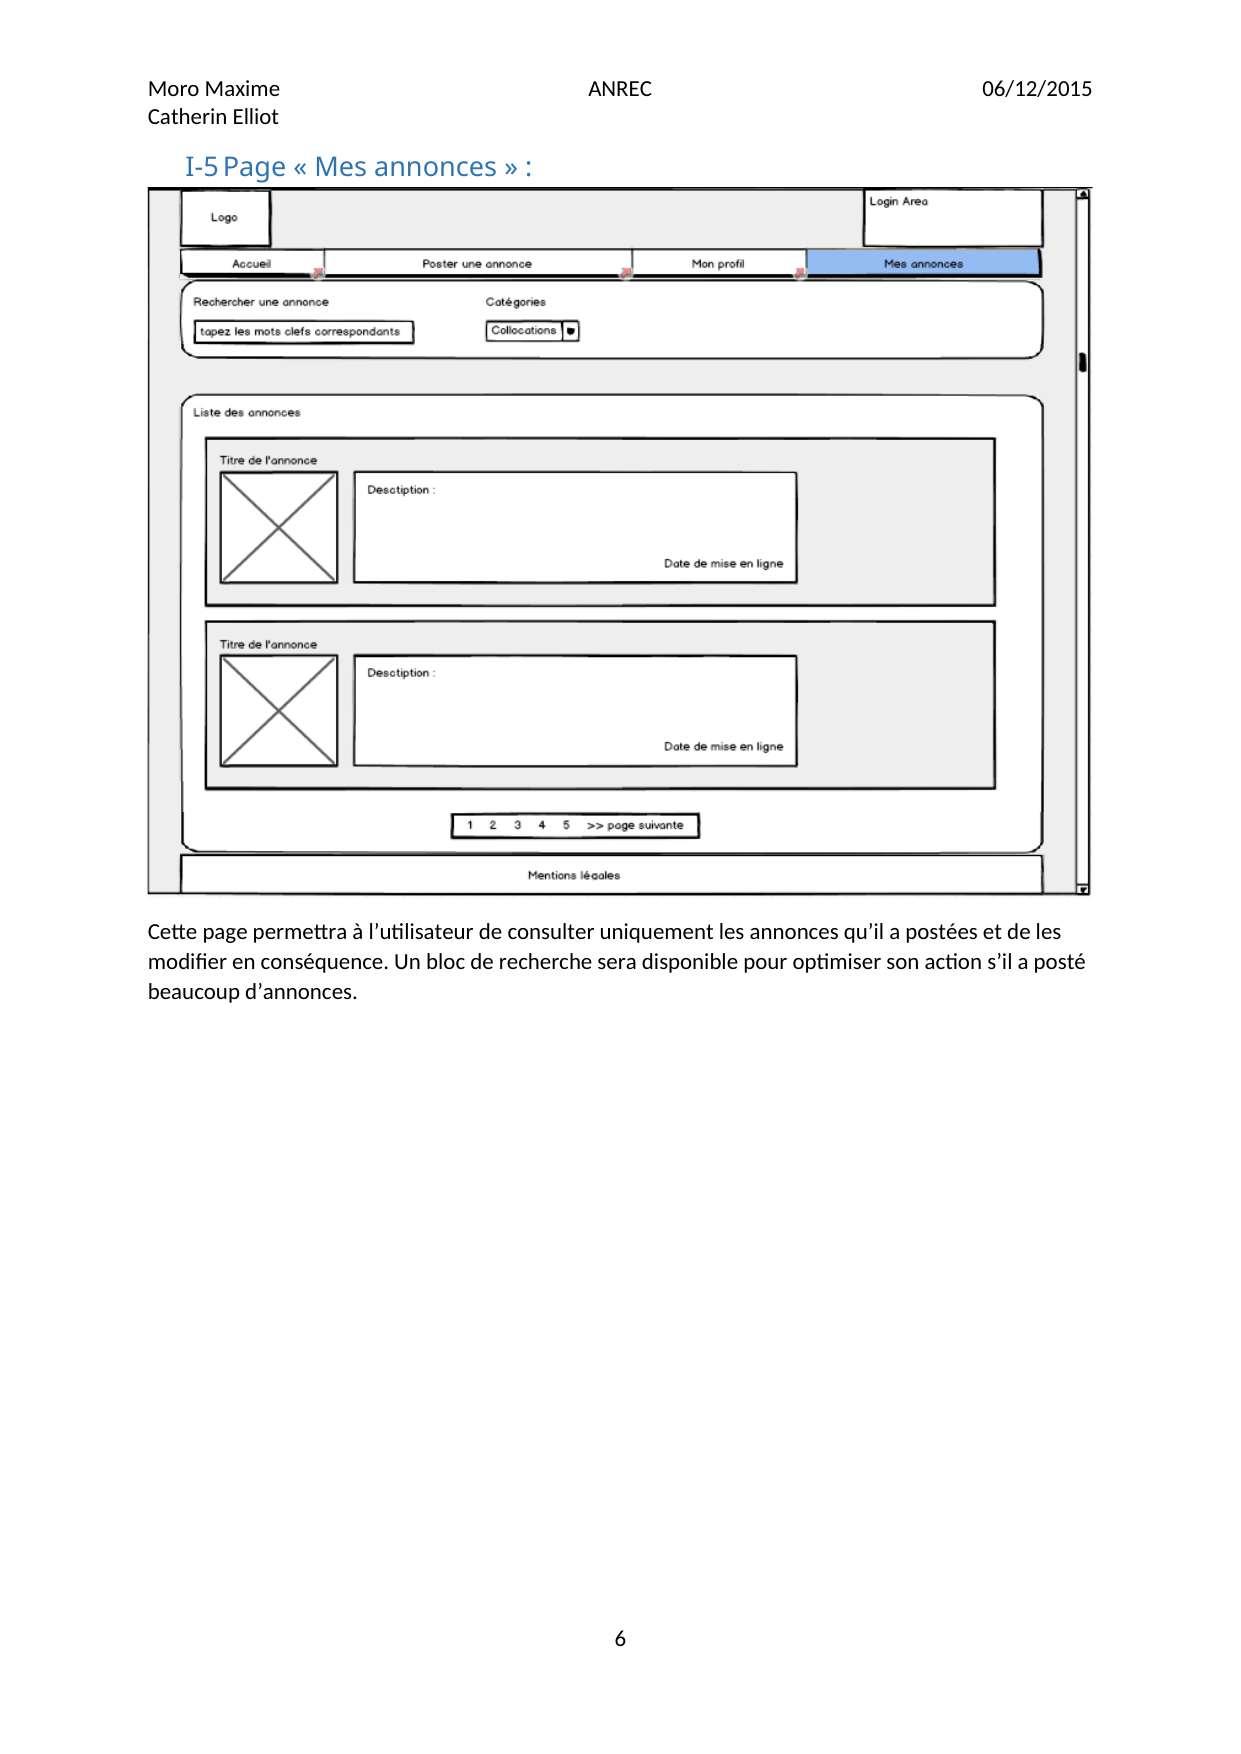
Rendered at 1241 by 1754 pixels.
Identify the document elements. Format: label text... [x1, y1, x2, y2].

text Cette page permettra à l’utilisateur de consulter uniquement les annonces qu’il a postées et de les modifier en conséquence. Un bloc de recherche sera disponible pour optimiser son action s’il a posté beaucoup d’annonces. [148, 917, 1093, 1066]
subtitle Page « Mes annonces » : [185, 148, 1093, 184]
picture [147, 187, 1093, 898]
